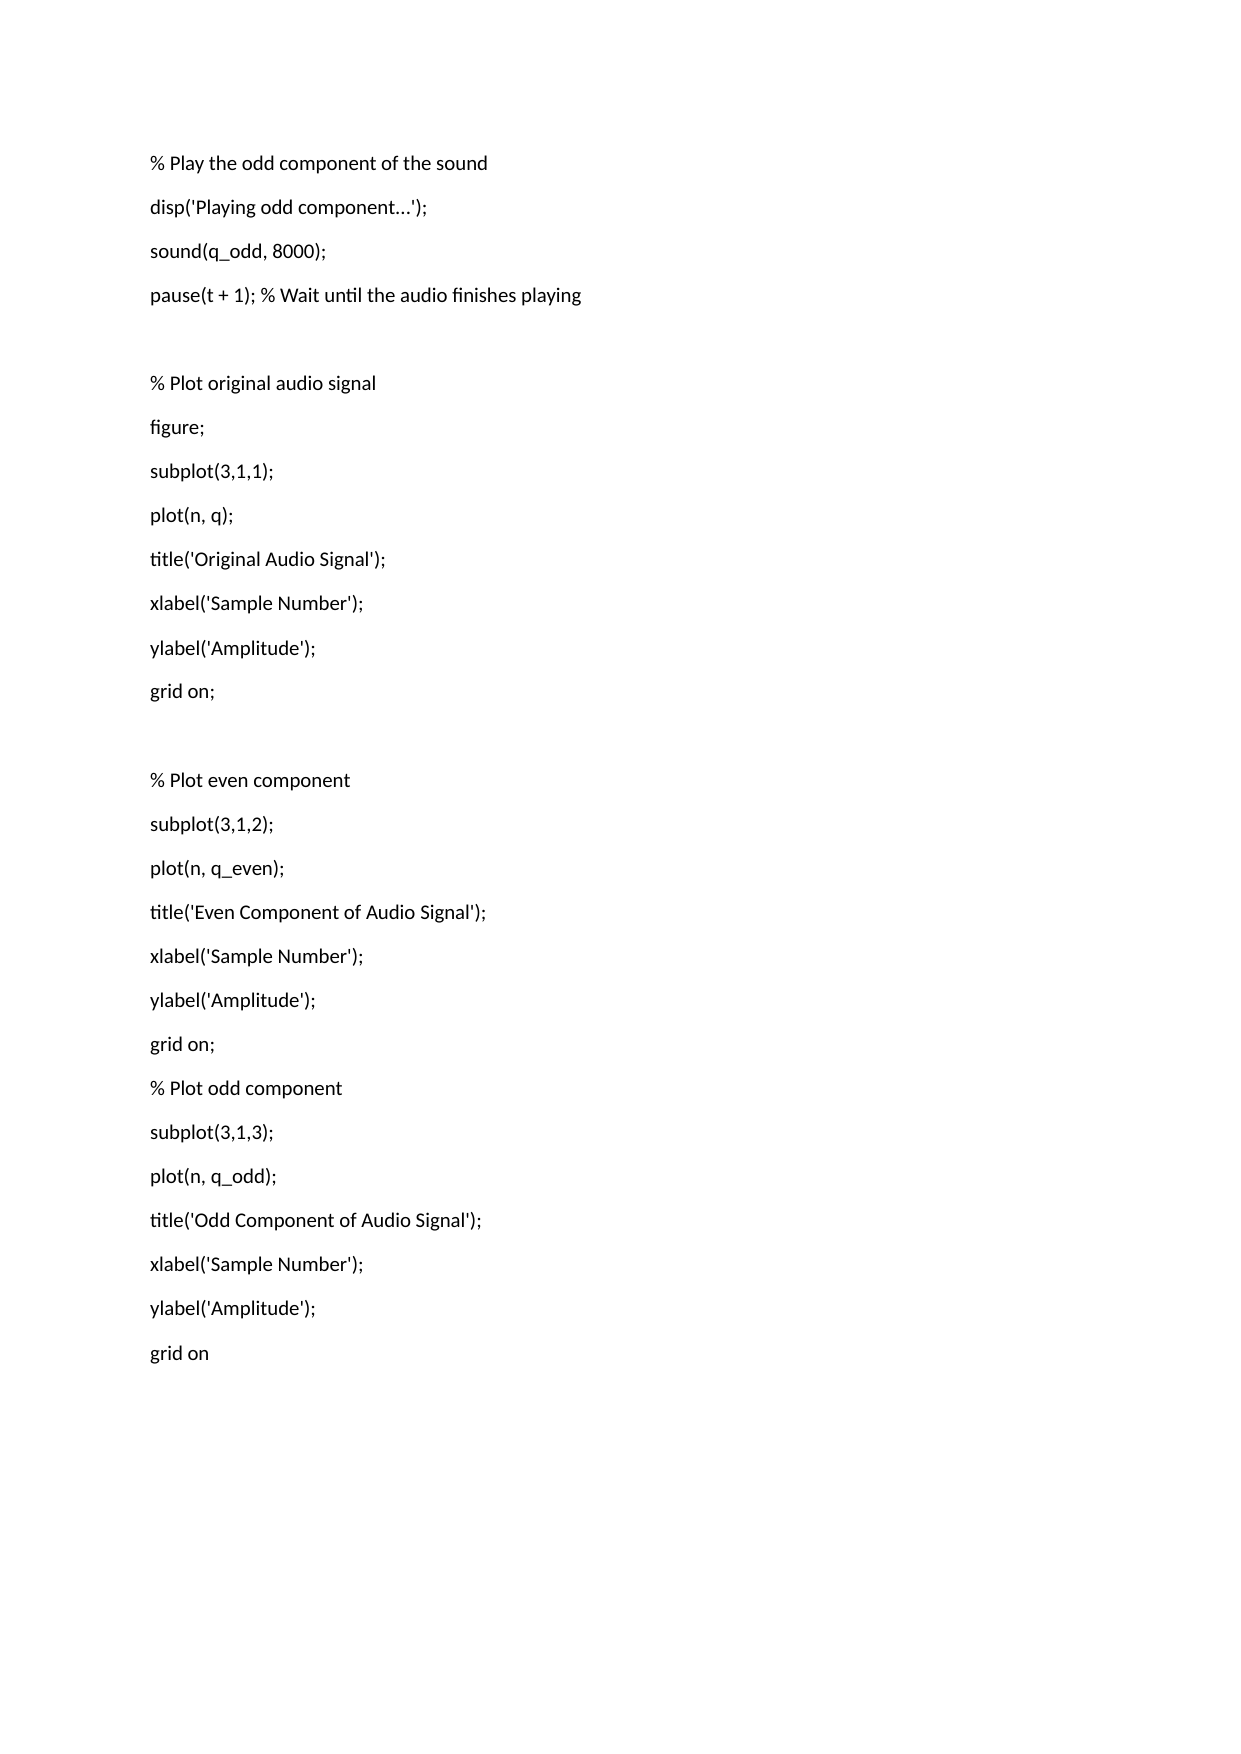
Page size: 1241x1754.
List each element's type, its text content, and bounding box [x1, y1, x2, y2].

text subplot(3,1,3); [150, 1119, 1090, 1145]
text plot(n, q_even); [150, 855, 1090, 880]
text ylabel('Amplitude'); [150, 987, 1090, 1013]
text % Plot original audio signal [150, 370, 1090, 396]
text xlabel('Sample Number'); [150, 943, 1090, 968]
text disp('Playing odd component...'); [150, 194, 1090, 219]
text grid on; [150, 1031, 1090, 1057]
text sound(q_odd, 8000); [150, 238, 1090, 263]
text % Play the odd component of the sound [150, 150, 1090, 175]
text xlabel('Sample Number'); [150, 591, 1090, 616]
text plot(n, q); [150, 502, 1090, 528]
text ylabel('Amplitude'); [150, 1296, 1090, 1321]
text title('Original Audio Signal'); [150, 547, 1090, 572]
text grid on [150, 1340, 1090, 1365]
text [150, 282, 1090, 308]
text plot(n, q_odd); [150, 1163, 1090, 1189]
text grid on; [150, 679, 1090, 704]
text title('Odd Component of Audio Signal'); [150, 1207, 1090, 1233]
text subplot(3,1,2); [150, 811, 1090, 836]
text xlabel('Sample Number'); [150, 1252, 1090, 1277]
text % Plot even component [150, 767, 1090, 792]
text figure; [150, 414, 1090, 440]
text subplot(3,1,1); [150, 458, 1090, 484]
text title('Even Component of Audio Signal'); [150, 899, 1090, 924]
text % Plot odd component [150, 1075, 1090, 1101]
text ylabel('Amplitude'); [150, 635, 1090, 660]
